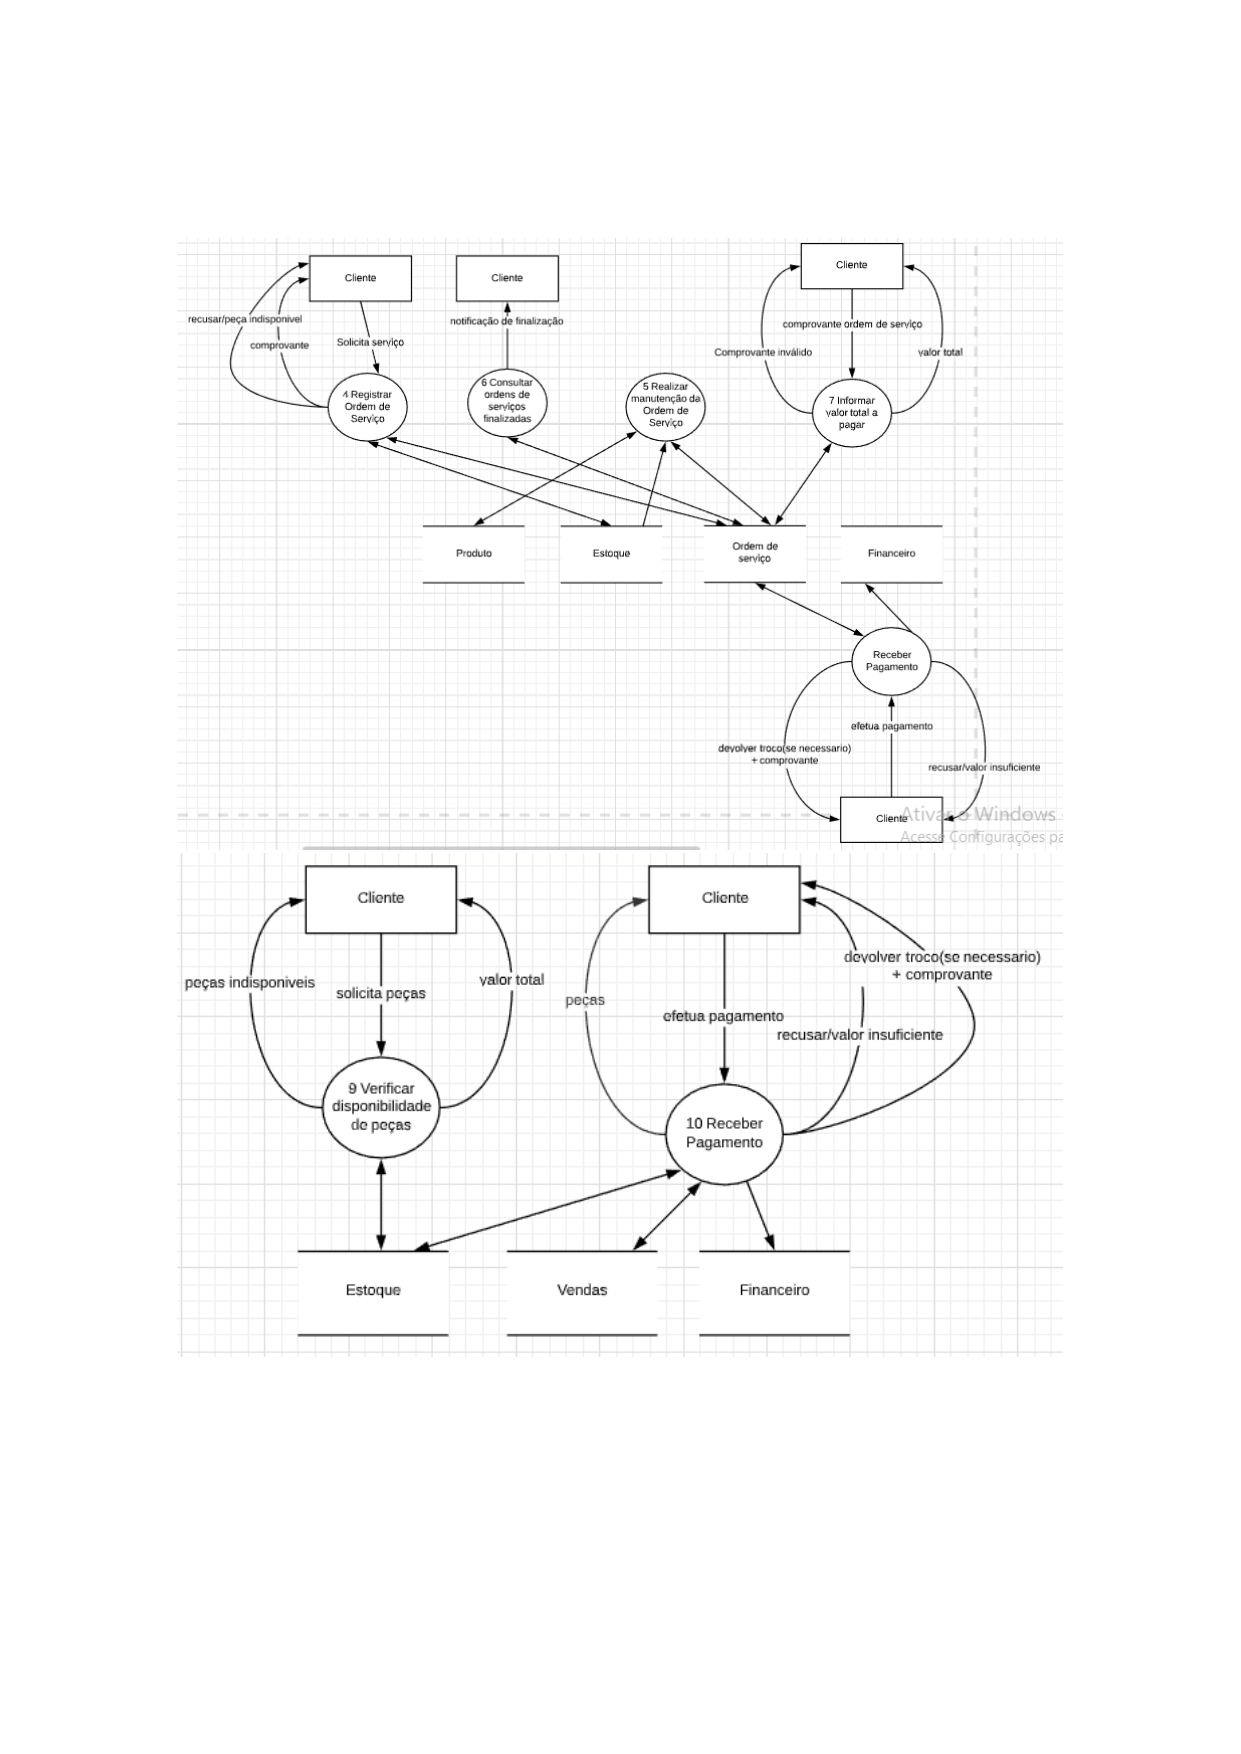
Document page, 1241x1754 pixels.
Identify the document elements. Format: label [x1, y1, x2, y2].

picture [177, 853, 1063, 1357]
picture [177, 238, 1063, 850]
